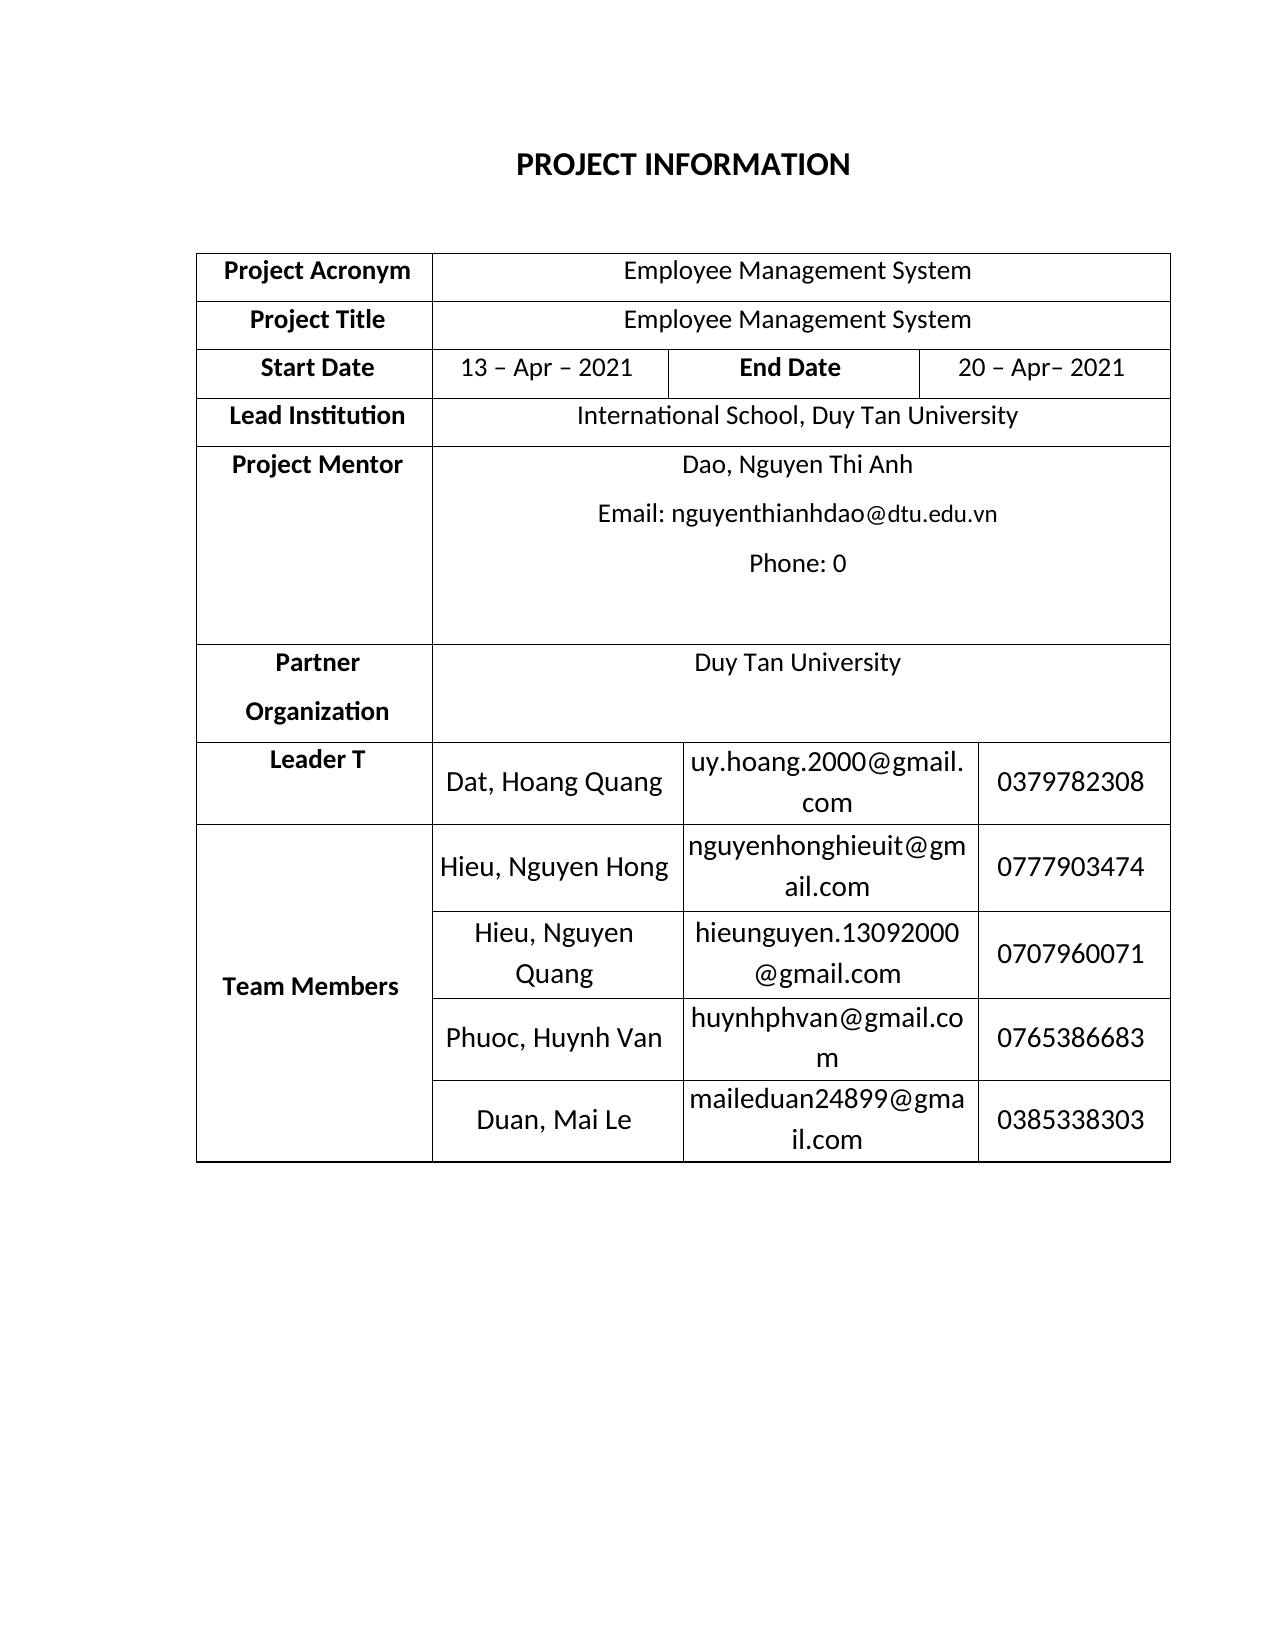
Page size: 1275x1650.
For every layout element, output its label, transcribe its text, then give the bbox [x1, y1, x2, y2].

table_cell Hieu, Nguyen Hong [433, 825, 683, 911]
table_cell 20 – Apr– 2021 [920, 350, 1170, 397]
table_cell 0707960071 [979, 912, 1170, 998]
table_cell Duy Tan University [433, 645, 1170, 742]
table_cell Partner Organization [197, 645, 432, 742]
table_cell 0777903474 [979, 825, 1170, 911]
table_cell uy.hoang.2000@gmail.com [684, 743, 978, 823]
table_cell 0379782308 [979, 743, 1170, 823]
table_cell Team Members [197, 825, 432, 1161]
table_cell 0385338303 [979, 1081, 1170, 1161]
table_cell 13 – Apr – 2021 [433, 350, 668, 397]
table_cell hieunguyen.13092000@gmail.com [684, 912, 978, 998]
table_header PROJECT INFORMATION [196, 143, 1171, 252]
table_cell Start Date [197, 350, 432, 397]
table_cell 0765386683 [979, 999, 1170, 1079]
table_cell Dao, Nguyen Thi Anh Email: nguyenthianhdao@dtu.edu.vn Phone: 0 [433, 447, 1170, 644]
table_cell Project Title [197, 302, 432, 349]
table_cell Project Acronym [197, 254, 432, 301]
table_cell International School, Duy Tan University [433, 399, 1170, 446]
table_cell Duan, Mai Le [433, 1081, 683, 1161]
table_cell Lead Institution [197, 399, 432, 446]
table_cell Dat, Hoang Quang [433, 743, 683, 823]
table_cell Employee Management System [433, 254, 1170, 301]
table_cell Phuoc, Huynh Van [433, 999, 683, 1079]
table_cell Project Mentor [197, 447, 432, 644]
table_cell maileduan24899@gmail.com [684, 1081, 978, 1161]
table_cell Leader T [197, 743, 432, 823]
table_cell End Date [669, 350, 919, 397]
table_cell nguyenhonghieuit@gmail.com [684, 825, 978, 911]
table_cell Employee Management System [433, 302, 1170, 349]
table_cell Hieu, Nguyen Quang [433, 912, 683, 998]
table_cell huynhphvan@gmail.com [684, 999, 978, 1079]
